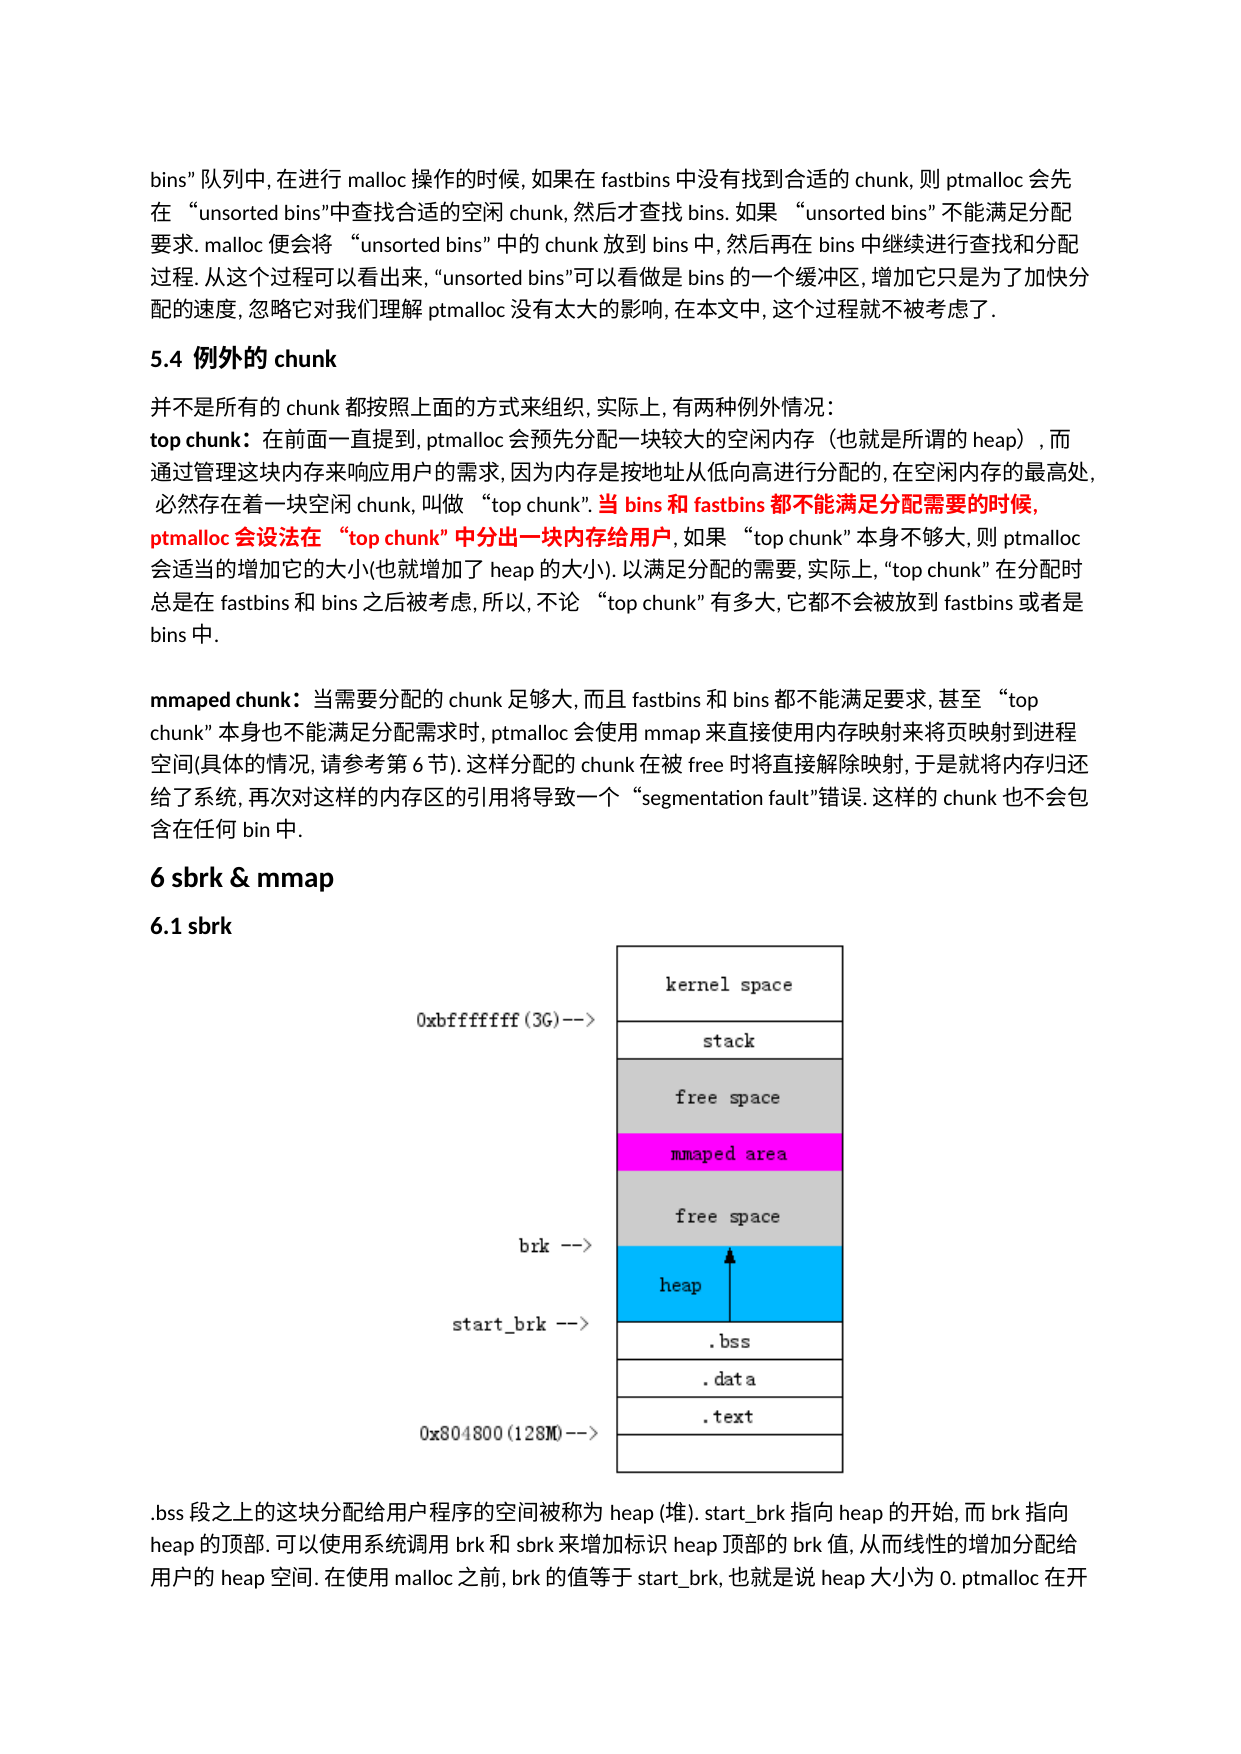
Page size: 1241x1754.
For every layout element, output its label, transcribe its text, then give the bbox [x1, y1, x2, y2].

text 5.4 例外的 chunk 并不是所有的 chunk 都按照上面的方式来组织, 实际上, 有两种例外情况： [150, 324, 1090, 422]
text top chunk：在前面一直提到, ptmalloc 会预先分配一块较大的空闲内存（也就是所谓的heap）, 而通过管理这块内存来响应用户的需求, 因为内存是按地址从低向高进行分配的, 在空闲内存的最高处, 必然存在着一块空闲 chunk, 叫做 “top chunk”. 当 bins 和 fastbins 都不能满足分配需要的时候, ptmalloc 会设法在 “top chunk” 中分出一块内存给用户, 如果 “top chunk” 本身不够大, 则 ptmalloc 会适当的增加它的大小(也就增加了 heap 的大小). 以满足分配的需要, 实际上, “top chunk” 在分配时总是在 fastbins 和 bins 之后被考虑, 所以, 不论 “top chunk” 有多大, 它都不会被放到 fastbins 或者是 bins 中. [150, 422, 1090, 649]
picture [391, 942, 849, 1478]
text 6 sbrk & mmap [150, 844, 1090, 909]
text 6.1 sbrk [150, 909, 1090, 942]
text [150, 1494, 1090, 1592]
text mmaped chunk：当需要分配的 chunk 足够大, 而且 fastbins 和 bins 都不能满足要求, 甚至 “top chunk” 本身也不能满足分配需求时, ptmalloc 会使用 mmap 来直接使用内存映射来将页映射到进程空间(具体的情况, 请参考第6节). 这样分配的 chunk 在被 free 时将直接解除映射, 于是就将内存归还给了系统, 再次对这样的内存区的引用将导致一个“segmentation fault”错误. 这样的 chunk 也不会包含在任何 bin 中. [150, 682, 1090, 844]
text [150, 162, 1090, 324]
